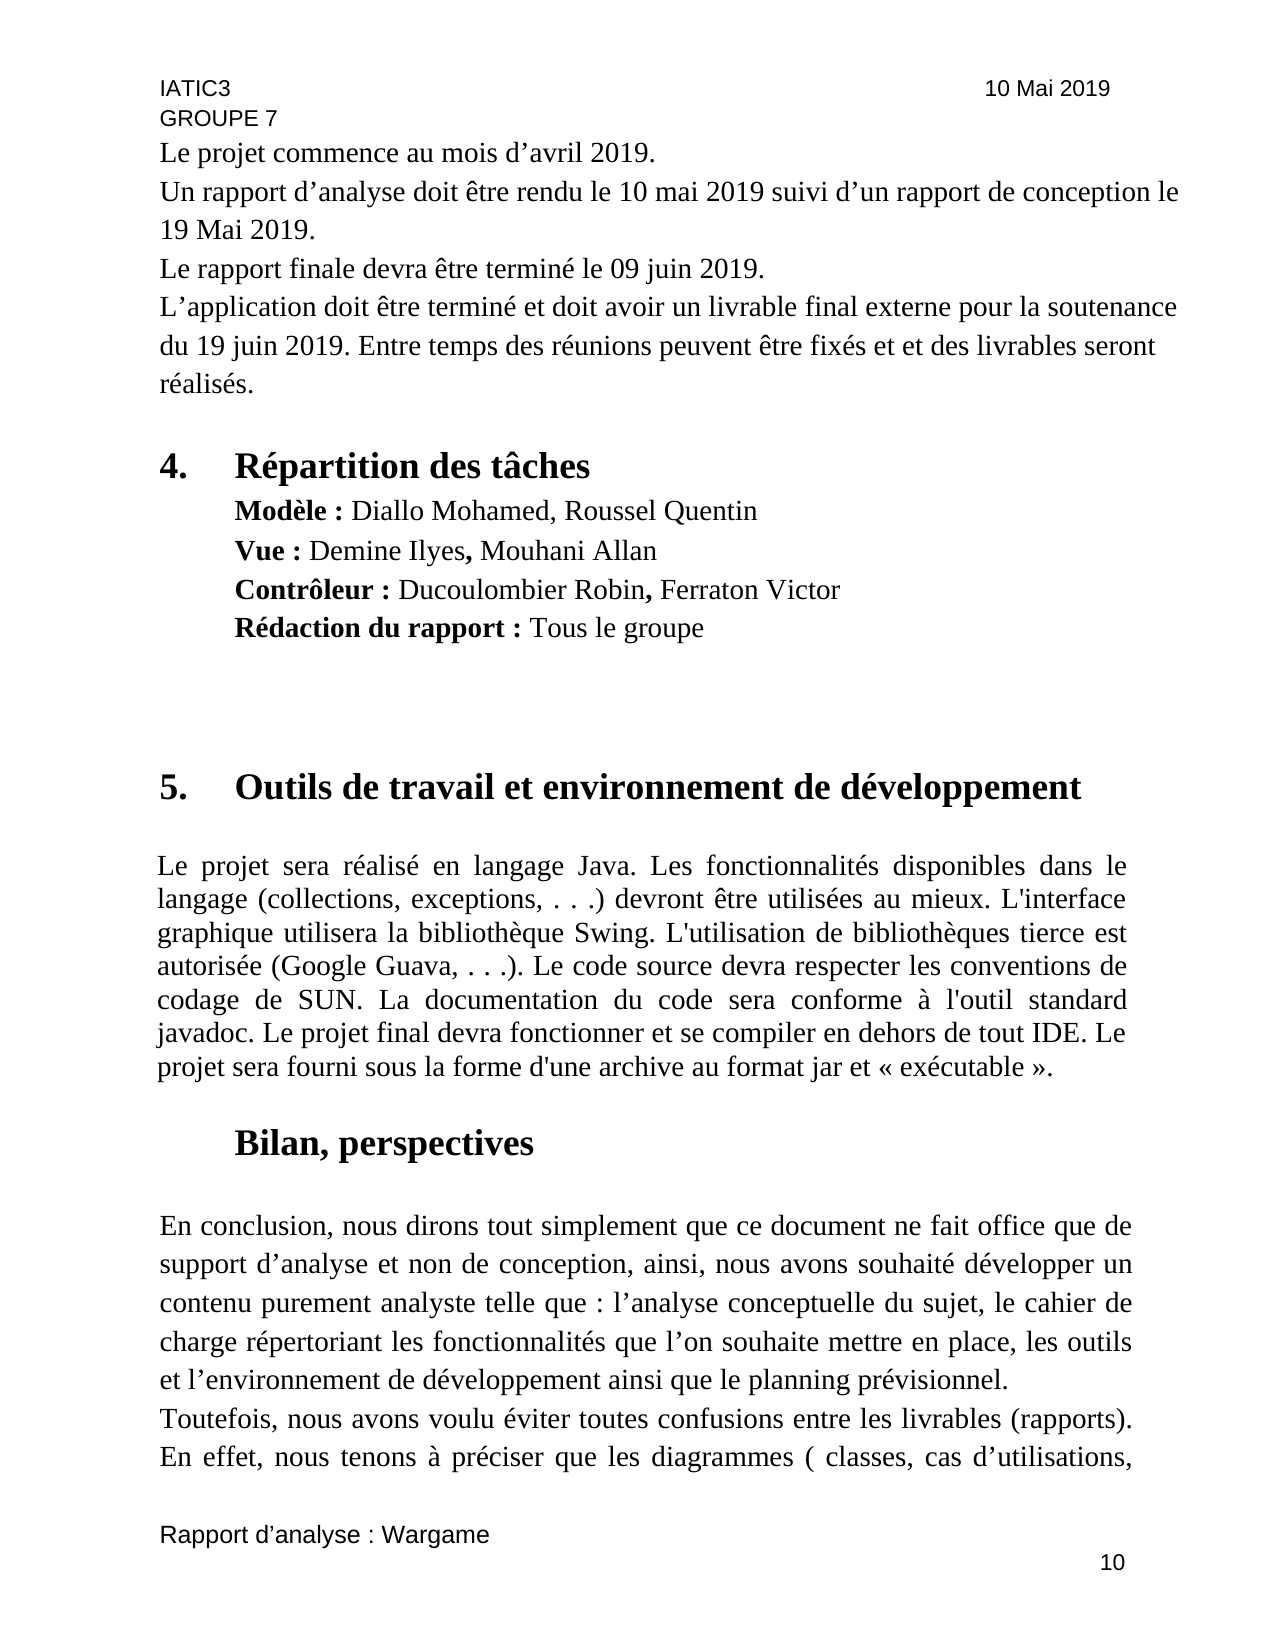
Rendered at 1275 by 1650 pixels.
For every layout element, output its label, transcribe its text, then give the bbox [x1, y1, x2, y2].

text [159, 1401, 1134, 1473]
text L’application doit être terminé et doit avoir un livrable final externe pour la soutenance du 19 juin 2019. Entre temps des réunions peuvent être fixés et et des livrables seront réalisés. [159, 289, 1200, 400]
text Le projet sera réalisé en langage Java. Les fonctionnalités disponibles dans le langage (collections, exceptions, . . .) devront être utilisées au mieux. L'interface graphique utilisera la bibliothèque Swing. L'utilisation de bibliothèques tierce est autorisée (Google Guava, . . .). Le code source devra respecter les conventions de codage de SUN. La documentation du code sera conforme à l'outil standard javadoc. Le projet final devra fonctionner et se compiler en dehors de tout IDE. Le projet sera fourni sous la forme d'une archive au format jar et « exécutable ». [157, 848, 1128, 1082]
text Rédaction du rapport : Tous le groupe [159, 610, 1125, 644]
text 4. Répartition des tâches [159, 444, 1125, 487]
text 5. Outils de travail et environnement de développement [159, 764, 1125, 808]
text Vue : Demine Ilyes, Mouhani Allan [159, 533, 1125, 567]
text Modèle : Diallo Mohamed, Roussel Quentin [159, 493, 1125, 527]
text Bilan, perspectives [159, 1120, 1266, 1163]
text Le projet commence au mois d’avril 2019. [159, 135, 1200, 169]
text Le rapport finale devra être terminé le 09 juin 2019. [159, 251, 1200, 284]
text Contrôleur : Ducoulombier Robin, Ferraton Victor [159, 572, 1125, 605]
text Un rapport d’analyse doit être rendu le 10 mai 2019 suivi d’un rapport de conception le 19 Mai 2019. [159, 174, 1200, 246]
text En conclusion, nous dirons tout simplement que ce document ne fait office que de support d’analyse et non de conception, ainsi, nous avons souhaité développer un contenu purement analyste telle que : l’analyse conceptuelle du sujet, le cahier de charge répertoriant les fonctionnalités que l’on souhaite mettre en place, les outils et l’environnement de développement ainsi que le planning prévisionnel. [159, 1208, 1134, 1396]
